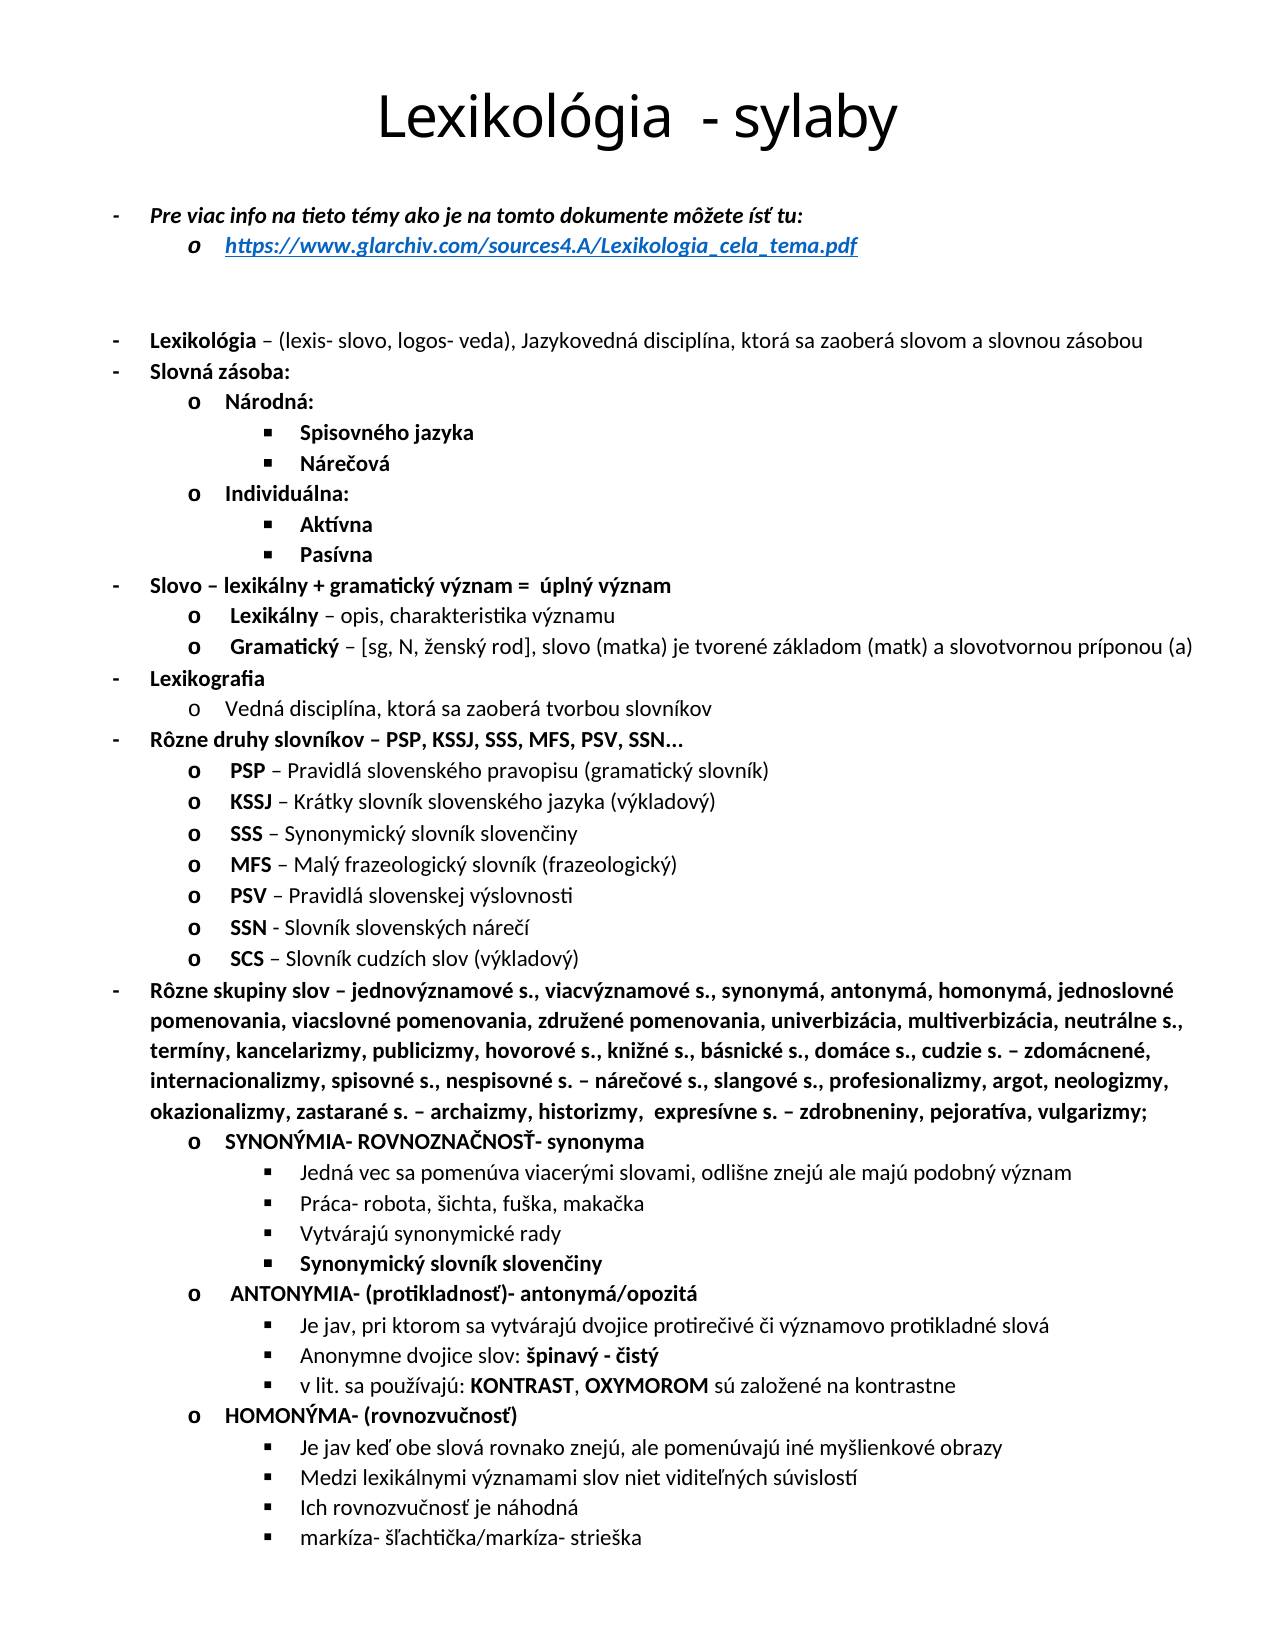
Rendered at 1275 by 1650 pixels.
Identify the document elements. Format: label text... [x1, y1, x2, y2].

list Slovná zásoba: [112, 357, 1200, 385]
list Lexikológia – (lexis- slovo, logos- veda), Jazykovedná disciplína, ktorá sa zaoberá slovom a slovnou zásobou [112, 327, 1200, 354]
list SSN - Slovník slovenských nárečí [187, 913, 1200, 942]
list Vytvárajú synonymické rady [262, 1219, 1200, 1247]
list ANTONYMIA- (protikladnosť)- antonymá/opozitá [187, 1279, 1200, 1308]
list SYNONÝMIA- ROVNOZNAČNOSŤ- synonyma [187, 1127, 1200, 1156]
title Lexikológia - sylaby [75, 75, 1200, 154]
list Medzi lexikálnymi významami slov niet viditeľných súvislostí [262, 1463, 1200, 1491]
list Individuálna: [187, 479, 1200, 508]
list Jedná vec sa pomenúva viacerými slovami, odlišne znejú ale majú podobný význam [262, 1158, 1200, 1186]
list Vedná disciplína, ktorá sa zaoberá tvorbou slovníkov [187, 694, 1200, 723]
list SSS – Synonymický slovník slovenčiny [187, 819, 1200, 848]
list Rôzne skupiny slov – jednovýznamové s., viacvýznamové s., synonymá, antonymá, homonymá, jednoslovné pomenovania, viacslovné pomenovania, združené pomenovania, univerbizácia, multiverbizácia, neutrálne s., termíny, kancelarizmy, publicizmy, hovorové s., knižné s., básnické s., domáce s., cudzie s. – zdomácnené, internacionalizmy, spisovné s., nespisovné s. – nárečové s., slangové s., profesionalizmy, argot, neologizmy, okazionalizmy, zastarané s. – archaizmy, historizmy, expresívne s. – zdrobneniny, pejoratíva, vulgarizmy; [112, 976, 1200, 1125]
list Je jav, pri ktorom sa vytvárajú dvojice protirečivé či významovo protikladné slová [262, 1311, 1200, 1339]
list HOMONÝMA- (rovnozvučnosť) [187, 1401, 1200, 1431]
list Pasívna [262, 541, 1200, 568]
list Ich rovnozvučnosť je náhodná [262, 1493, 1200, 1521]
list KSSJ – Krátky slovník slovenského jazyka (výkladový) [187, 787, 1200, 816]
list Lexikografia [112, 664, 1200, 692]
list MFS – Malý frazeologický slovník (frazeologický) [187, 850, 1200, 879]
list PSP – Pravidlá slovenského pravopisu (gramatický slovník) [187, 756, 1200, 785]
list Synonymický slovník slovenčiny [262, 1249, 1200, 1277]
list Lexikálny – opis, charakteristika významu [187, 601, 1200, 630]
list Je jav keď obe slová rovnako znejú, ale pomenúvajú iné myšlienkové obrazy [262, 1433, 1200, 1461]
list https://www.glarchiv.com/sources4.A/Lexikologia_cela_tema.pdf [187, 232, 1200, 261]
list markíza- šľachtička/markíza- strieška [262, 1523, 1200, 1551]
list Gramatický – [sg, N, ženský rod], slovo (matka) je tvorené základom (matk) a slovotvornou príponou (a) [187, 632, 1200, 662]
list v lit. sa používajú: KONTRAST, OXYMOROM sú založené na kontrastne [262, 1371, 1200, 1399]
list Nárečová [262, 449, 1200, 477]
list Spisovného jazyka [262, 418, 1200, 446]
list PSV – Pravidlá slovenskej výslovnosti [187, 882, 1200, 911]
list Aktívna [262, 510, 1200, 538]
list Anonymne dvojice slov: špinavý - čistý [262, 1341, 1200, 1369]
list Národná: [187, 387, 1200, 416]
list Práca- robota, šichta, fuška, makačka [262, 1189, 1200, 1217]
list SCS – Slovník cudzích slov (výkladový) [187, 944, 1200, 974]
list Slovo – lexikálny + gramatický význam = úplný význam [112, 571, 1200, 599]
list Pre viac info na tieto témy ako je na tomto dokumente môžete ísť tu: [112, 201, 1200, 229]
list Rôzne druhy slovníkov – PSP, KSSJ, SSS, MFS, PSV, SSN... [112, 726, 1200, 753]
